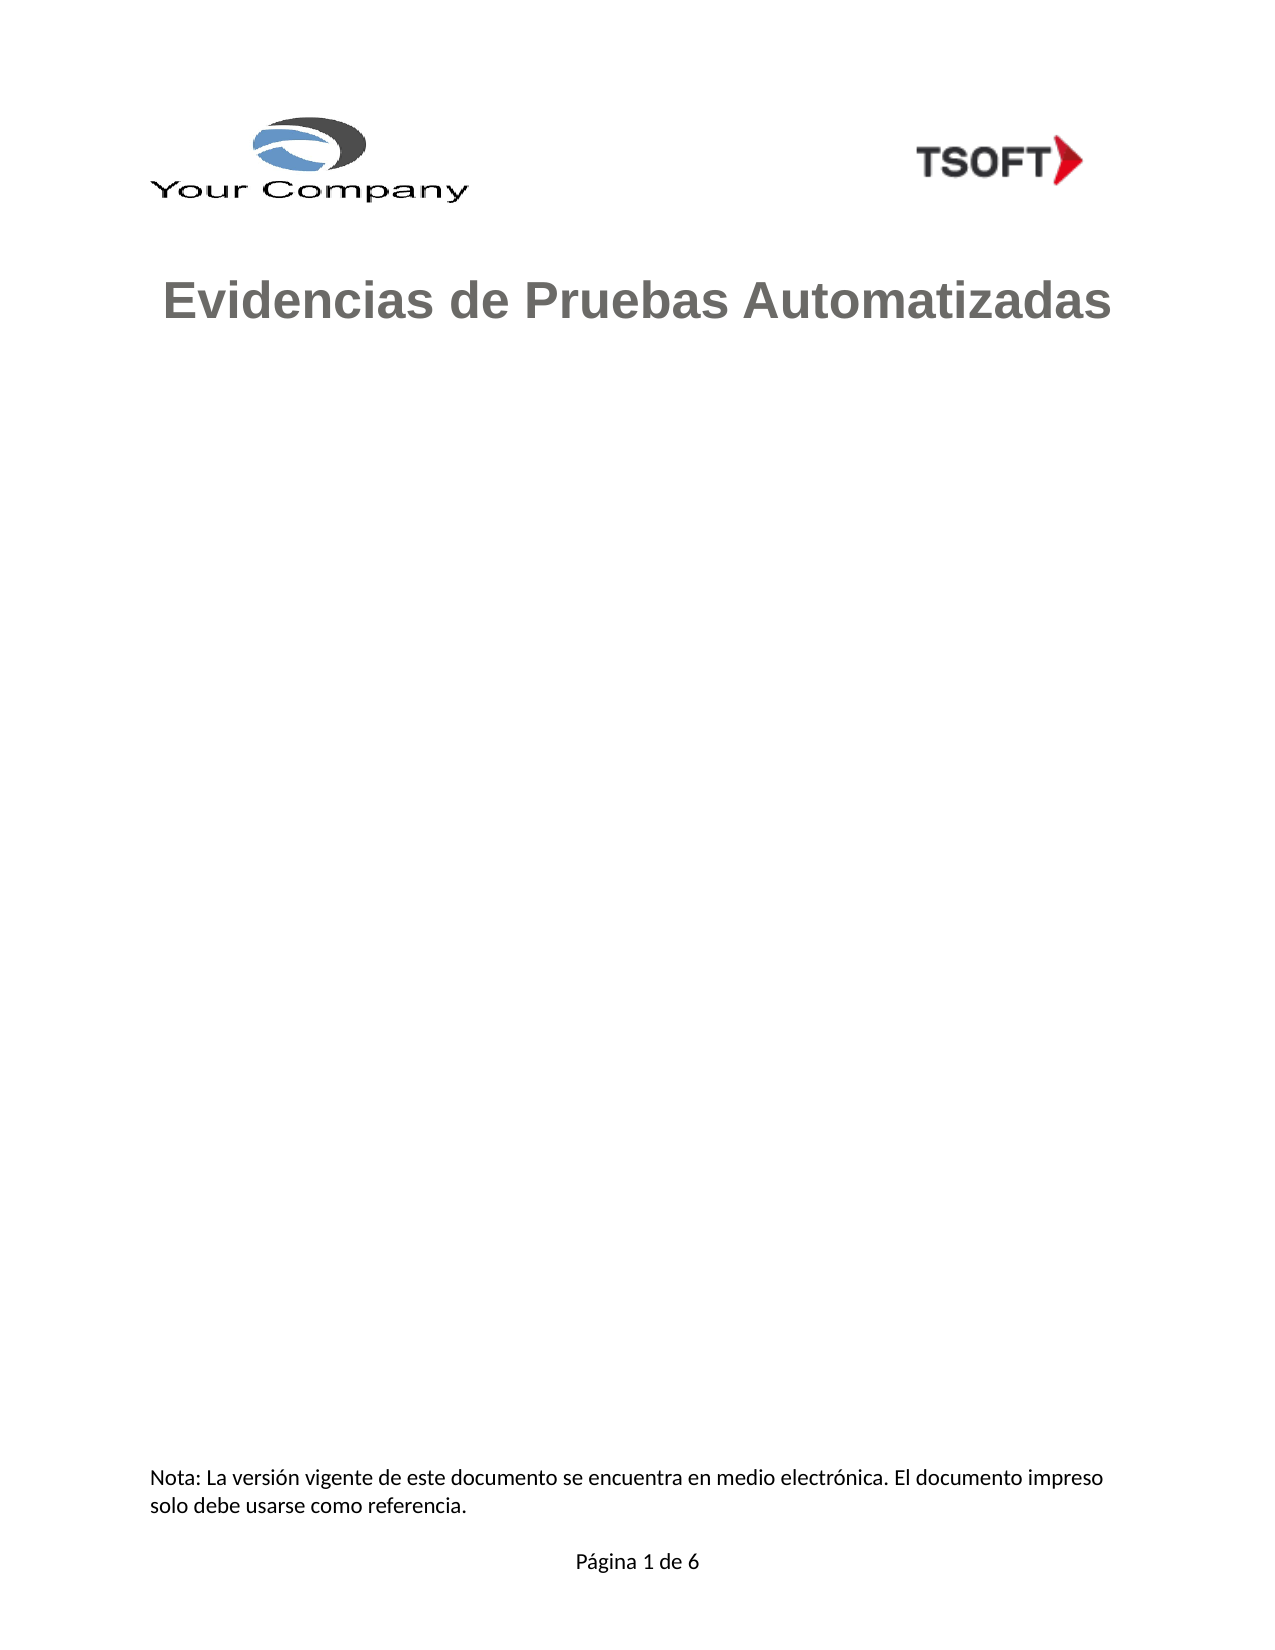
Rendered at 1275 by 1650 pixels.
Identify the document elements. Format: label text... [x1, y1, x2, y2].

picture [916, 75, 1125, 242]
picture [150, 89, 469, 242]
text Evidencias de Pruebas Automatizadas [150, 276, 1125, 382]
